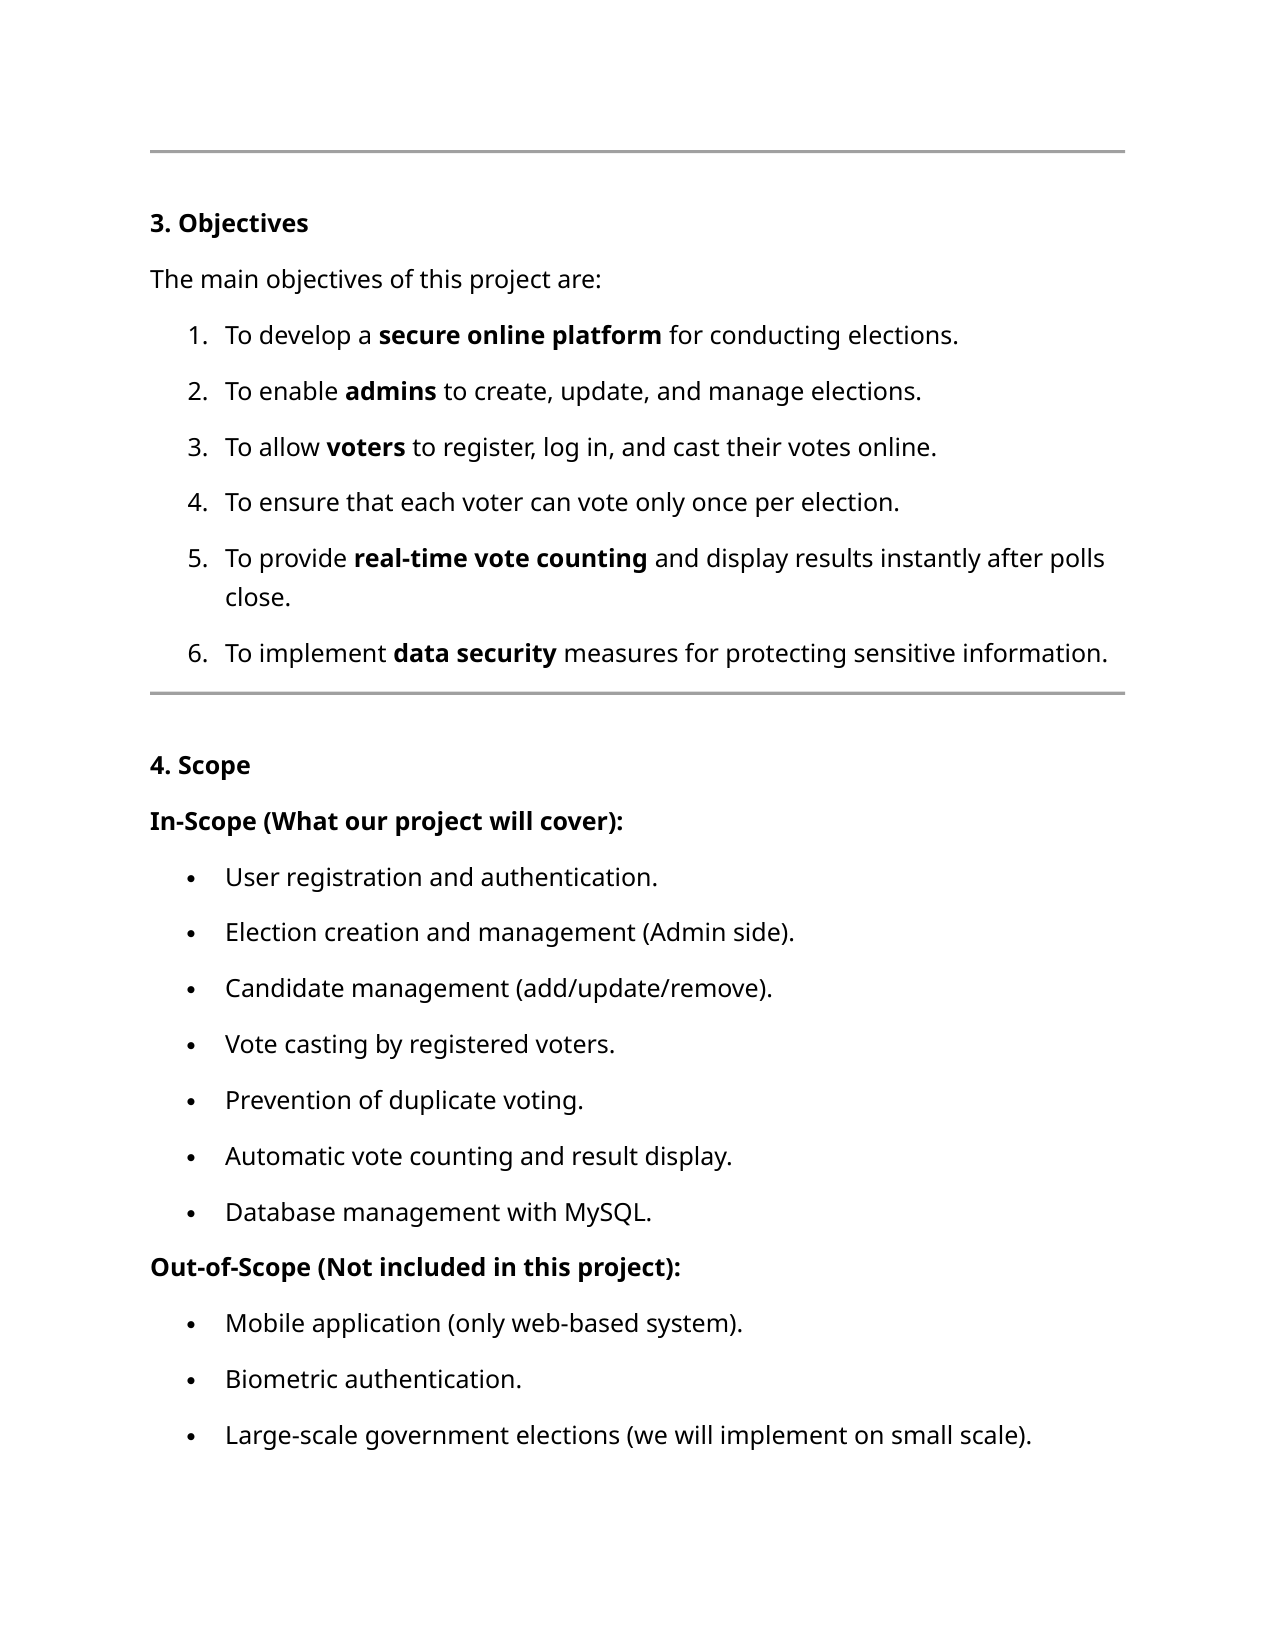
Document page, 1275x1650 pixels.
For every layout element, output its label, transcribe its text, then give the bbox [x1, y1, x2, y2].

list Large-scale government elections (we will implement on small scale). [187, 1417, 1125, 1452]
list Automatic vote counting and result display. [187, 1138, 1125, 1172]
list To provide real-time vote counting and display results instantly after polls close. [187, 541, 1125, 614]
list Biometric authentication. [187, 1362, 1125, 1396]
list To implement data security measures for protecting sensitive information. [187, 636, 1125, 670]
list Database management with MySQL. [187, 1194, 1125, 1228]
list Election creation and management (Admin side). [187, 915, 1125, 949]
list Prevention of duplicate voting. [187, 1082, 1125, 1117]
text The main objectives of this project are: [150, 262, 1125, 296]
list Mobile application (only web-based system). [187, 1306, 1125, 1340]
list To allow voters to register, log in, and cast their votes online. [187, 429, 1125, 463]
text 3. Objectives [150, 206, 1125, 240]
list To ensure that each voter can vote only once per election. [187, 485, 1125, 519]
text Out-of-Scope (Not included in this project): [150, 1250, 1125, 1284]
list User registration and authentication. [187, 859, 1125, 893]
text In-Scope (What our project will cover): [150, 803, 1125, 837]
list To develop a secure online platform for conducting elections. [187, 317, 1125, 352]
list To enable admins to create, update, and manage elections. [187, 373, 1125, 407]
list Candidate management (add/update/remove). [187, 971, 1125, 1005]
text 4. Scope [150, 747, 1125, 782]
list Vote casting by registered voters. [187, 1027, 1125, 1061]
